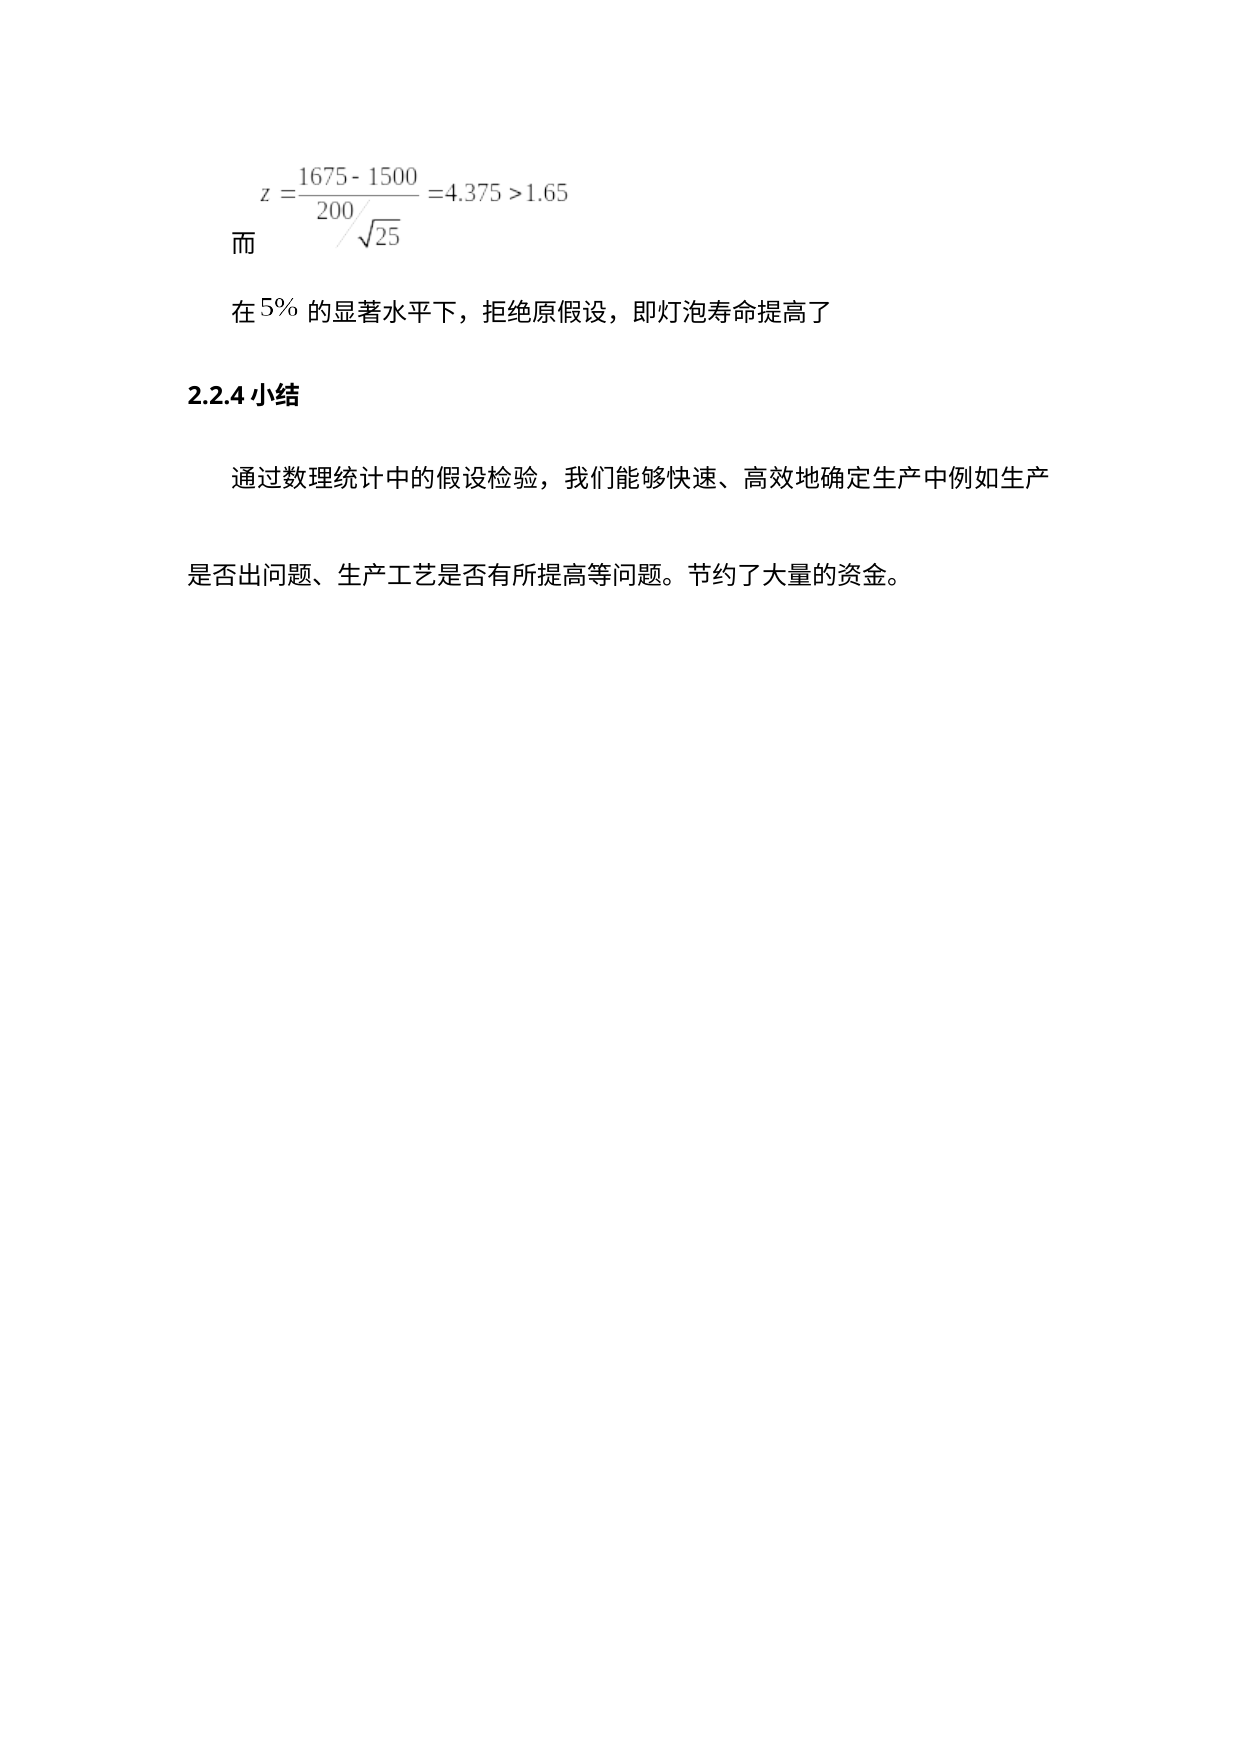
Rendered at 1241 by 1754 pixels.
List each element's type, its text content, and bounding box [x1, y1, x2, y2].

text 通过数理统计中的假设检验，我们能够快速、高效地确定生产中例如生产是否出问题、生产工艺是否有所提高等问题。节约了大量的资金。 [187, 444, 1053, 606]
text 2.2.4小结 [187, 361, 1053, 426]
text 而 [187, 162, 1053, 259]
text 在 的显著水平下，拒绝原假设，即灯泡寿命提高了 [187, 278, 1053, 343]
